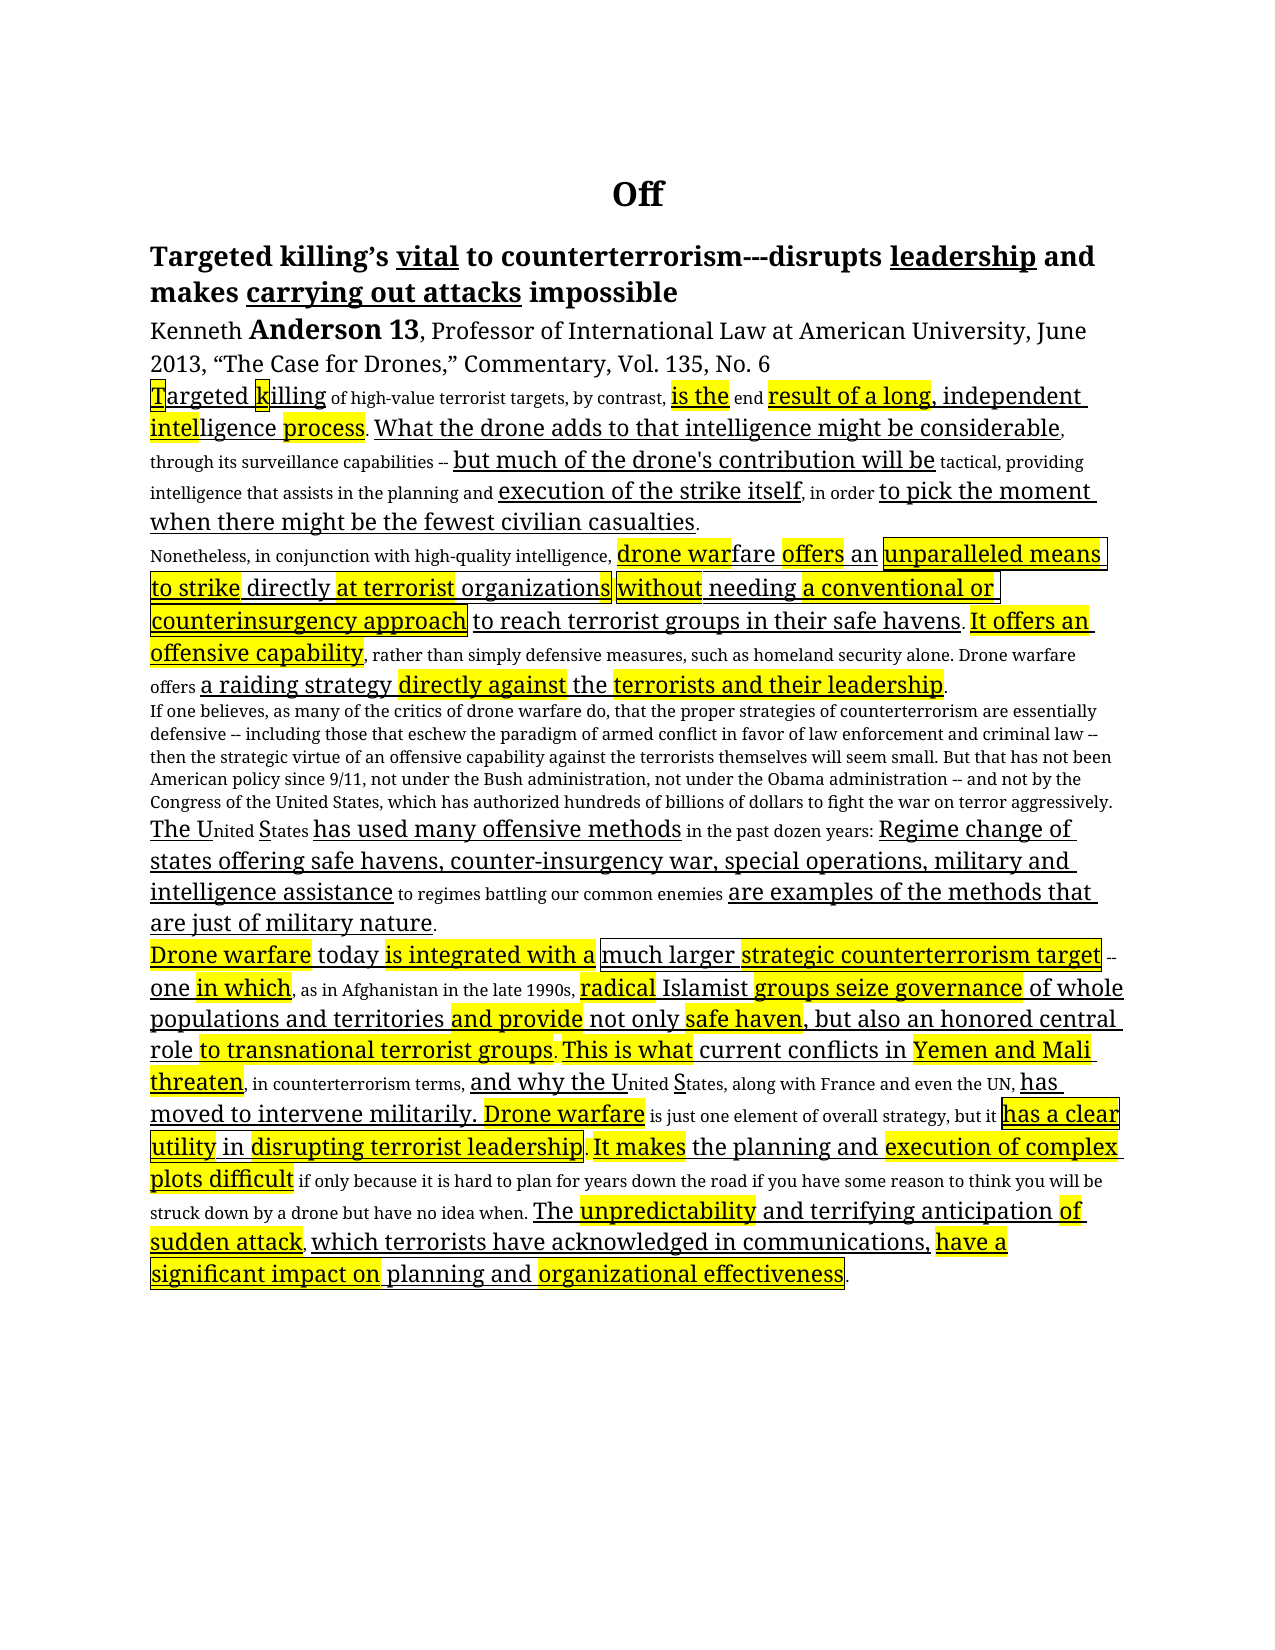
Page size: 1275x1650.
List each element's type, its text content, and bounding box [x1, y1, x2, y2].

text If one believes, as many of the critics of drone warfare do, that the proper strategies of counterterrorism are essentially defensive -- including those that eschew the paradigm of armed conflict in favor of law enforcement and criminal law -- then the strategic virtue of an offensive capability against the terrorists themselves will seem small. But that has not been American policy since 9/11, not under the Bush administration, not under the Obama administration -- and not by the Congress of the United States, which has authorized hundreds of billions of dollars to fight the war on terror aggressively. The United States has used many offensive methods in the past dozen years: Regime change of states offering safe havens, counter-insurgency war, special operations, military and intelligence assistance to regimes battling our common enemies are examples of the methods that are just of military nature. [150, 700, 1125, 938]
subtitle Off [150, 171, 1125, 216]
text Drone warfare today is integrated with a much larger strategic counterterrorism target -- one in which, as in Afghanistan in the late 1990s, radical Islamist groups seize governance of whole populations and territories and provide not only safe haven, but also an honored central role to transnational terrorist groups. This is what current conflicts in Yemen and Mali threaten, in counterterrorism terms, and why the United States, along with France and even the UN, has moved to intervene militarily. Drone warfare is just one element of overall strategy, but it has a clear utility in disrupting terrorist leadership. It makes the planning and execution of complex plots difficult if only because it is hard to plan for years down the road if you have some reason to think you will be struck down by a drone but have no idea when. The unpredictability and terrifying anticipation of sudden attack, which terrorists have acknowledged in communications, have a significant impact on planning and organizational effectiveness. [150, 938, 1125, 1290]
text Targeted killing of high-value terrorist targets, by contrast, is the end result of a long, independent intelligence process. What the drone adds to that intelligence might be considerable, through its surveillance capabilities -- but much of the drone's contribution will be tactical, providing intelligence that assists in the planning and execution of the strike itself, in order to pick the moment when there might be the fewest civilian casualties. [150, 379, 1125, 537]
text Nonetheless, in conjunction with high-quality intelligence, drone warfare offers an unparalleled means to strike directly at terrorist organizations without needing a conventional or counterinsurgency approach to reach terrorist groups in their safe havens. It offers an offensive capability, rather than simply defensive measures, such as homeland security alone. Drone warfare offers a raiding strategy directly against the terrorists and their leadership. [150, 537, 1125, 700]
subtitle Targeted killing’s vital to counterterrorism---disrupts leadership and makes carrying out attacks impossible [150, 237, 1125, 311]
text Kenneth Anderson 13, Professor of International Law at American University, June 2013, “The Case for Drones,” Commentary, Vol. 135, No. 6 [150, 311, 1125, 379]
